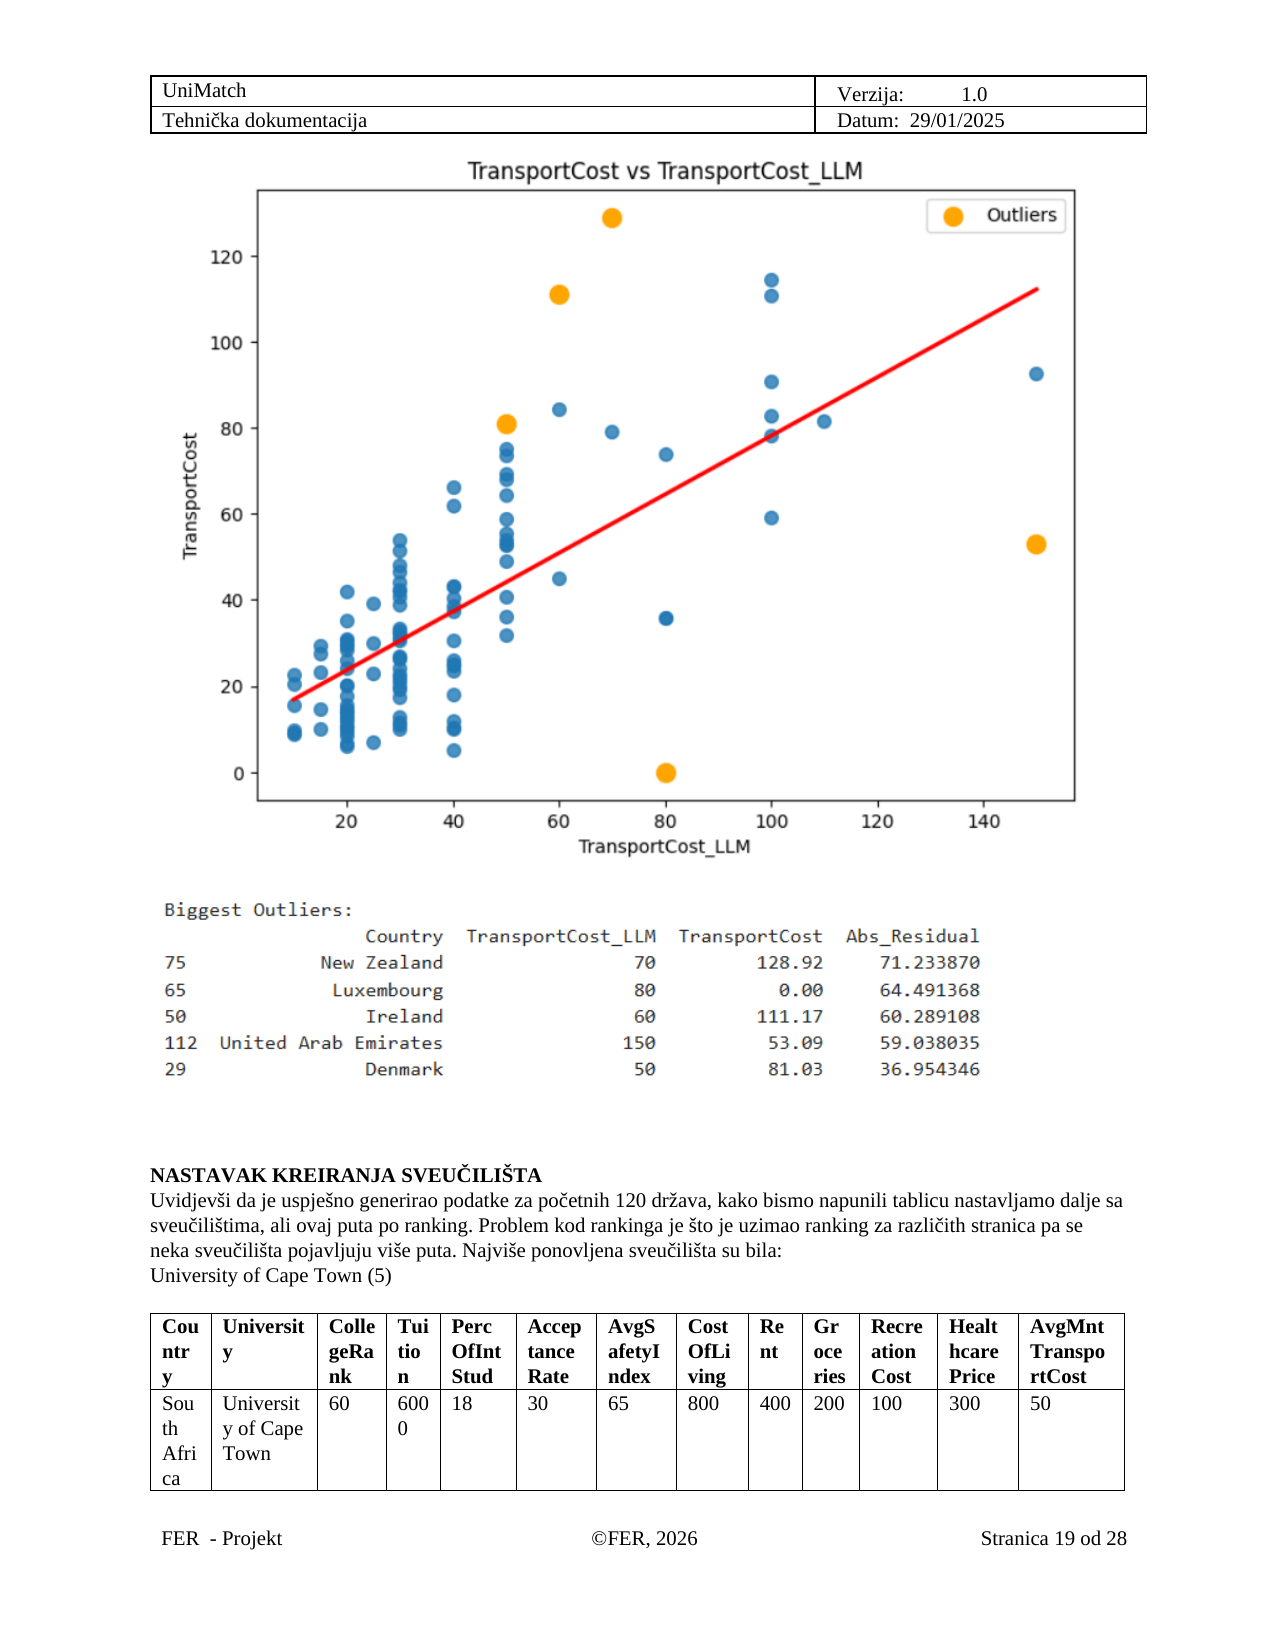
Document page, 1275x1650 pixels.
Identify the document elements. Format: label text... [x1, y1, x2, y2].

table_cell South Africa [151, 1390, 211, 1489]
table_header Rent [749, 1314, 802, 1388]
table_cell University of Cape Town [212, 1390, 317, 1489]
table_header University [212, 1314, 317, 1388]
table_cell 300 [938, 1390, 1018, 1489]
table_cell 65 [597, 1390, 676, 1489]
table_cell 60 [318, 1390, 386, 1489]
table_cell 400 [749, 1390, 802, 1489]
table_header PercOfIntStud [441, 1314, 516, 1388]
table_cell 50 [1019, 1390, 1124, 1489]
picture [150, 158, 1125, 867]
table_cell 800 [677, 1390, 748, 1489]
table_cell 30 [517, 1390, 596, 1489]
table_header CostOfLiving [677, 1314, 748, 1388]
table_cell 100 [860, 1390, 937, 1489]
table_cell 200 [803, 1390, 859, 1489]
table_header CollegeRank [318, 1314, 386, 1388]
picture [150, 891, 1002, 1088]
table_header Tuition [387, 1314, 440, 1388]
table_header HealthcarePrice [938, 1314, 1018, 1388]
text NASTAVAK KREIRANJA SVEUČILIŠTA [150, 1162, 1125, 1187]
text University of Cape Town (5) [150, 1262, 1125, 1287]
table_header AvgMntTransportCost [1019, 1314, 1124, 1388]
table_header Groceries [803, 1314, 859, 1388]
table_header RecreationCost [860, 1314, 937, 1388]
table_header AcceptanceRate [517, 1314, 596, 1388]
table_cell 18 [441, 1390, 516, 1489]
table_cell 6000 [387, 1390, 440, 1489]
table_header Country [151, 1314, 211, 1388]
table_header AvgSafetyIndex [597, 1314, 676, 1388]
text Uvidjevši da je uspješno generirao podatke za početnih 120 država, kako bismo napunili tablicu nastavljamo dalje sa sveučilištima, ali ovaj puta po ranking. Problem kod rankinga je što je uzimao ranking za različith stranica pa se neka sveučilišta pojavljuju više puta. Najviše ponovljena sveučilišta su bila: [150, 1187, 1125, 1262]
